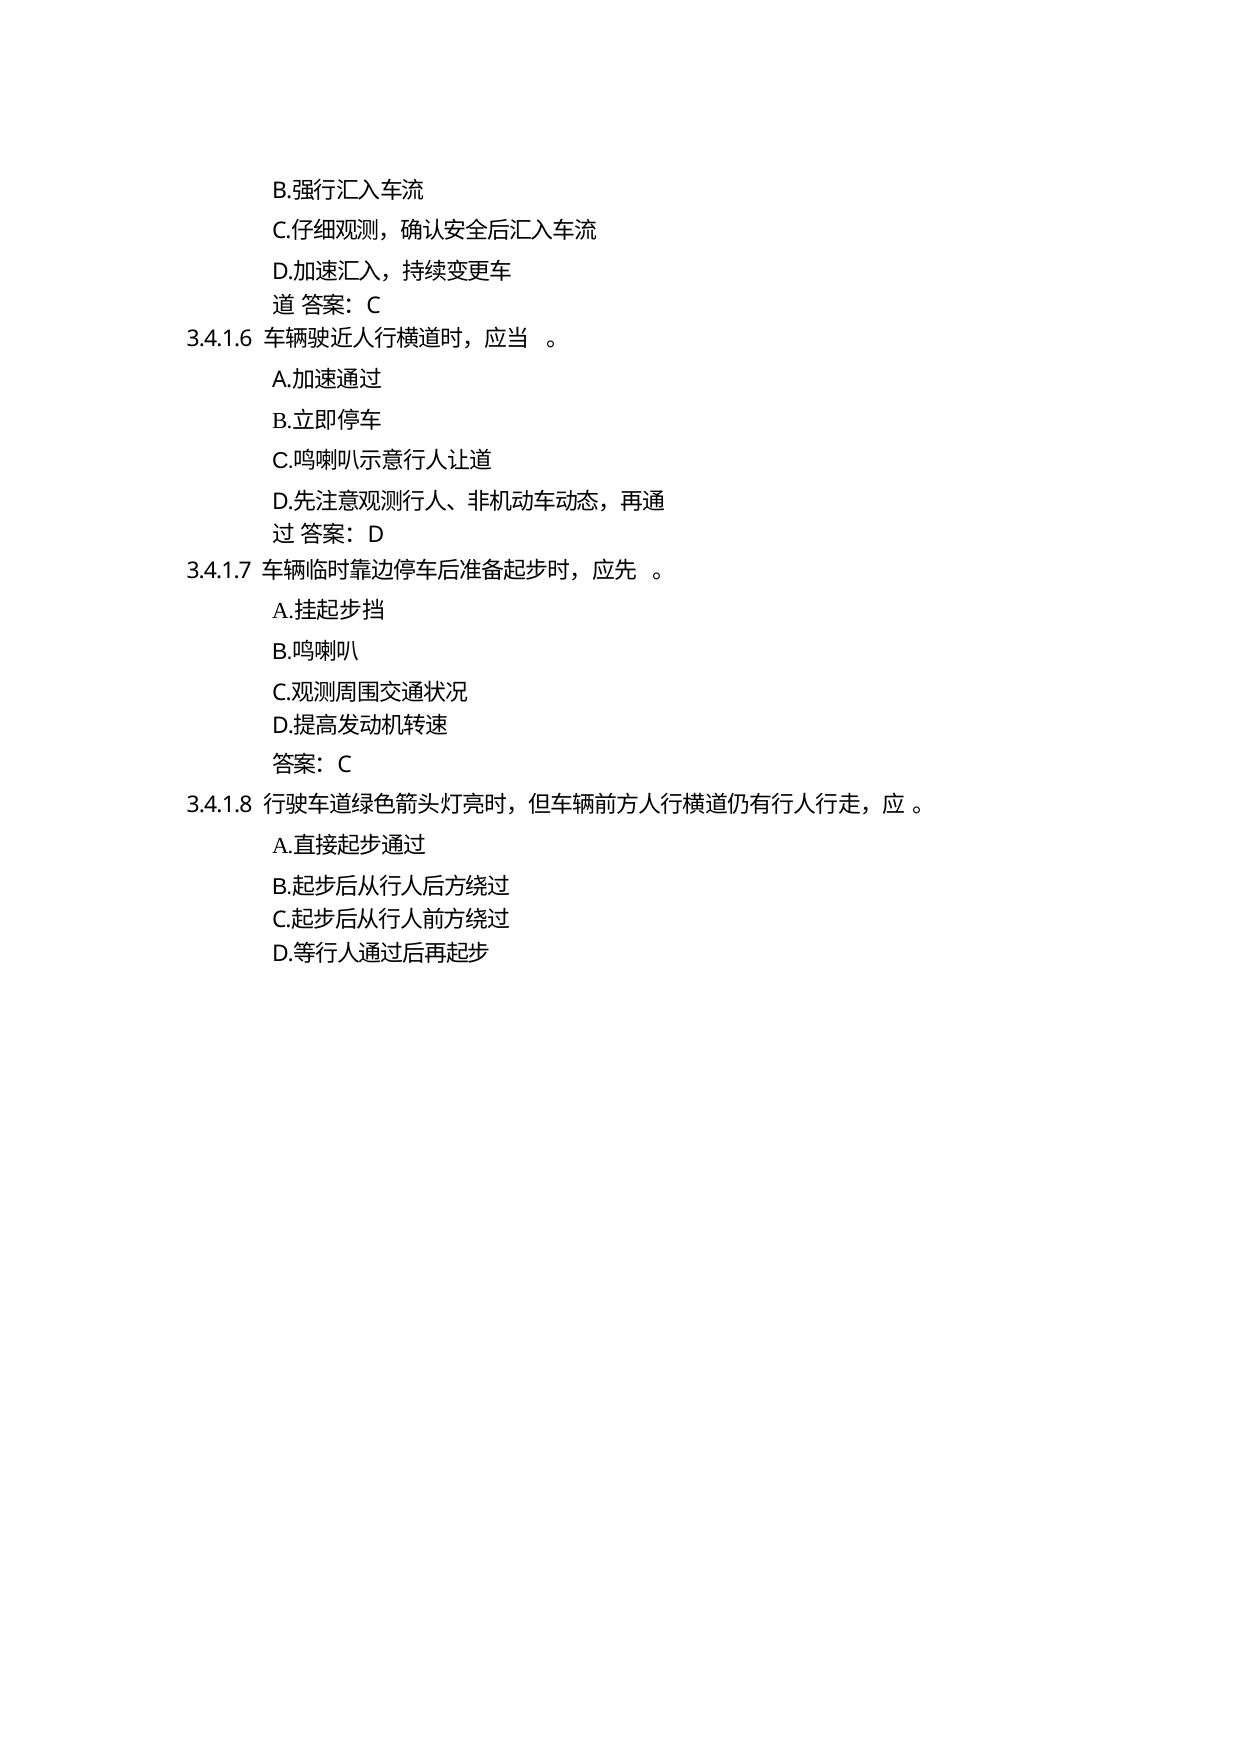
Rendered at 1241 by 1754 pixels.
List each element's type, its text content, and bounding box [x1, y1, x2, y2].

text C.仔细观测，确认安全后汇入车流 [272, 212, 1054, 246]
text 答案：C [272, 745, 1054, 779]
text D.先注意观测行人、非机动车动态，再通过 答案：D [272, 483, 685, 549]
text 3.4.1.8 行驶车道绿色箭头灯亮时，但车辆前方人行横道仍有行人行走，应 。 [186, 786, 1054, 819]
text D.加速汇入，持续变更车道 答案：C [272, 253, 533, 320]
text B.鸣喇叭 [272, 633, 1054, 666]
text A.直接起步通过 [272, 827, 1054, 860]
text A.加速通过 [272, 361, 1054, 394]
text 3.4.1.6 车辆驶近人行横道时，应当 。 [186, 320, 1054, 353]
text C.观测周围交通状况 D.提高发动机转速 [272, 674, 469, 740]
text C.鸣喇叭示意行人让道 [272, 442, 1054, 475]
text A.挂起步挡 [272, 592, 1054, 626]
text B.起步后从行人后方绕过 C.起步后从行人前方绕过 D.等行人通过后再起步 [272, 868, 511, 968]
text B.强行汇入车流 [272, 171, 1054, 205]
text B.立即停车 [272, 401, 1054, 435]
text 3.4.1.7 车辆临时靠边停车后准备起步时，应先 。 [186, 551, 1054, 585]
